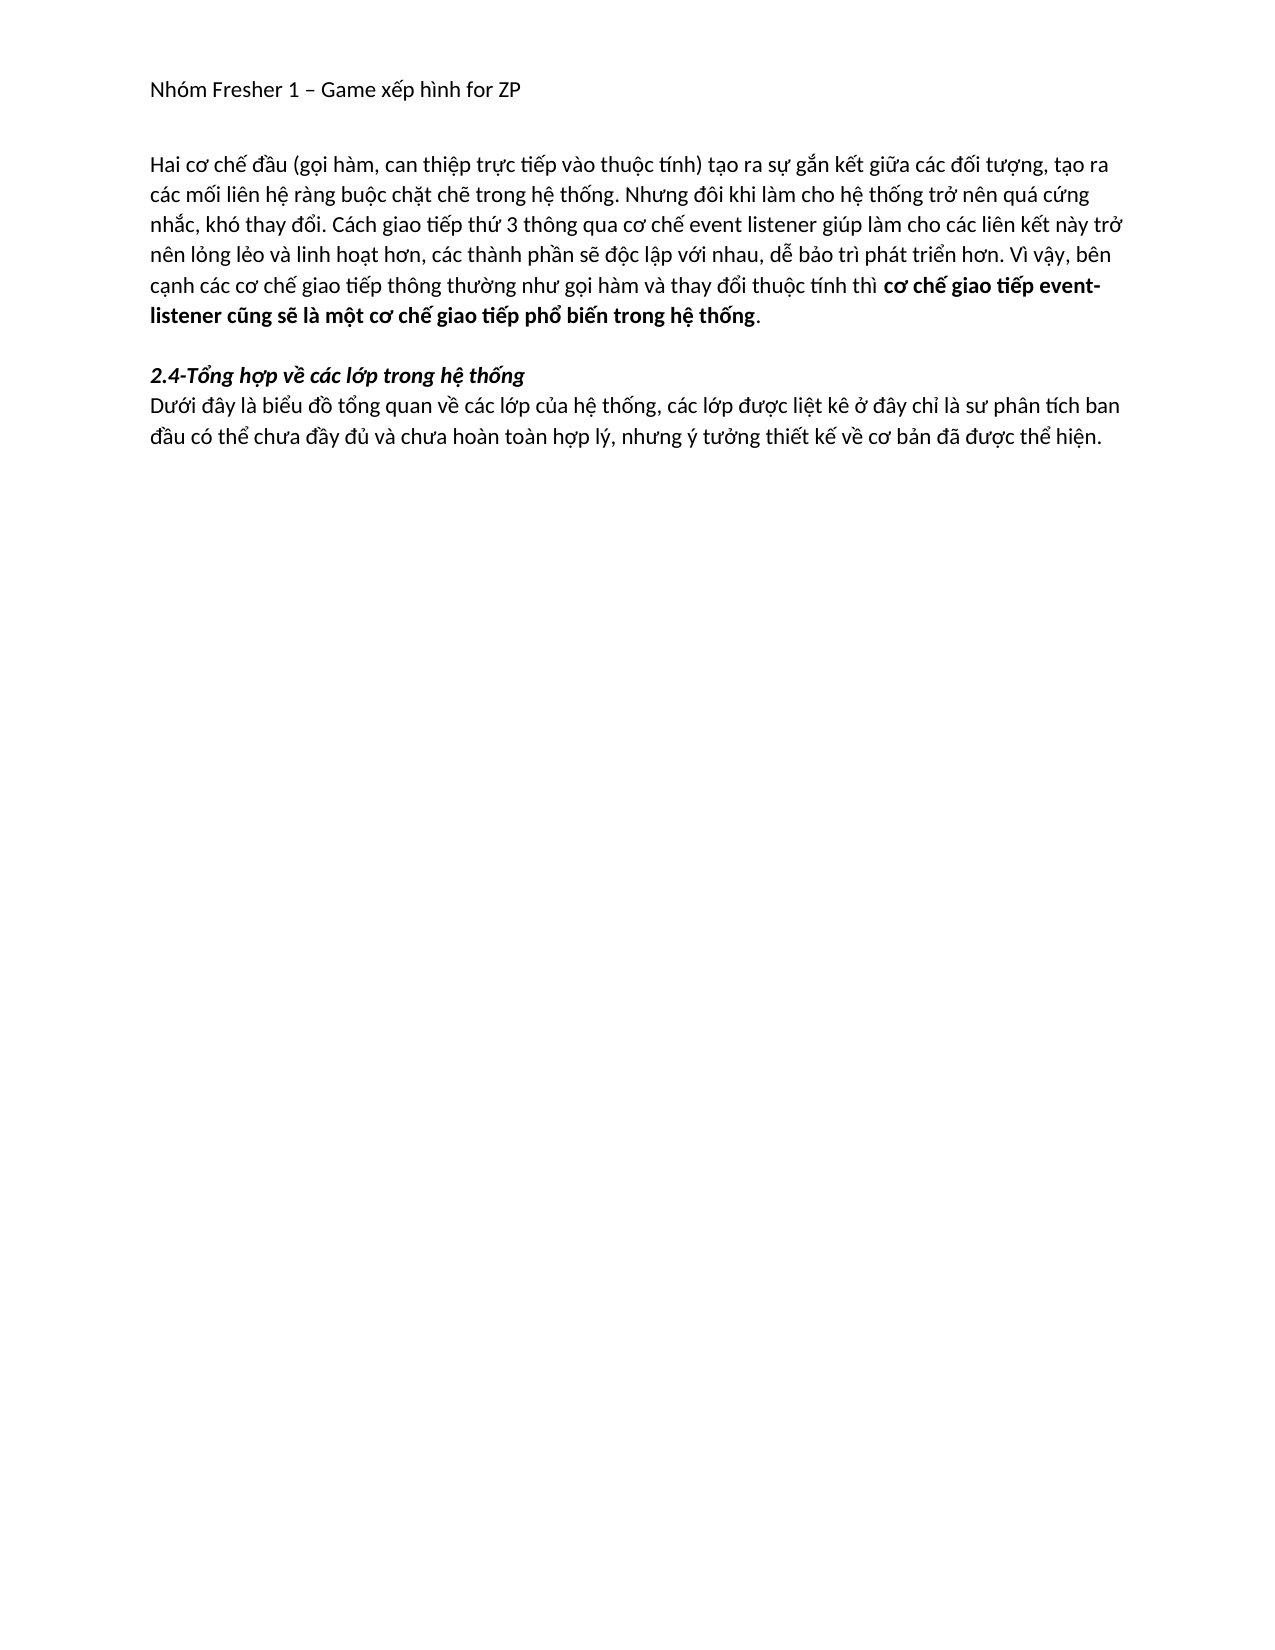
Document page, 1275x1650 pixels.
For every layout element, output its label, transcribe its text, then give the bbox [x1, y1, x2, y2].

text Dưới đây là biểu đồ tổng quan về các lớp của hệ thống, các lớp được liệt kê ở đây chỉ là sư phân tích ban đầu có thể chưa đầy đủ và chưa hoàn toàn hợp lý, nhưng ý tưởng thiết kế về cơ bản đã được thể hiện. [150, 392, 1125, 450]
text Hai cơ chế đầu (gọi hàm, can thiệp trực tiếp vào thuộc tính) tạo ra sự gắn kết giữa các đối tượng, tạo ra các mối liên hệ ràng buộc chặt chẽ trong hệ thống. Nhưng đôi khi làm cho hệ thống trở nên quá cứng nhắc, khó thay đổi. Cách giao tiếp thứ 3 thông qua cơ chế event listener giúp làm cho các liên kết này trở nên lỏng lẻo và linh hoạt hơn, các thành phần sẽ độc lập với nhau, dễ bảo trì phát triển hơn. Vì vậy, bên cạnh các cơ chế giao tiếp thông thường như gọi hàm và thay đổi thuộc tính thì cơ chế giao tiếp event-listener cũng sẽ là một cơ chế giao tiếp phổ biến trong hệ thống. [150, 150, 1125, 329]
text 2.4-Tổng hợp về các lớp trong hệ thống [150, 361, 1125, 389]
